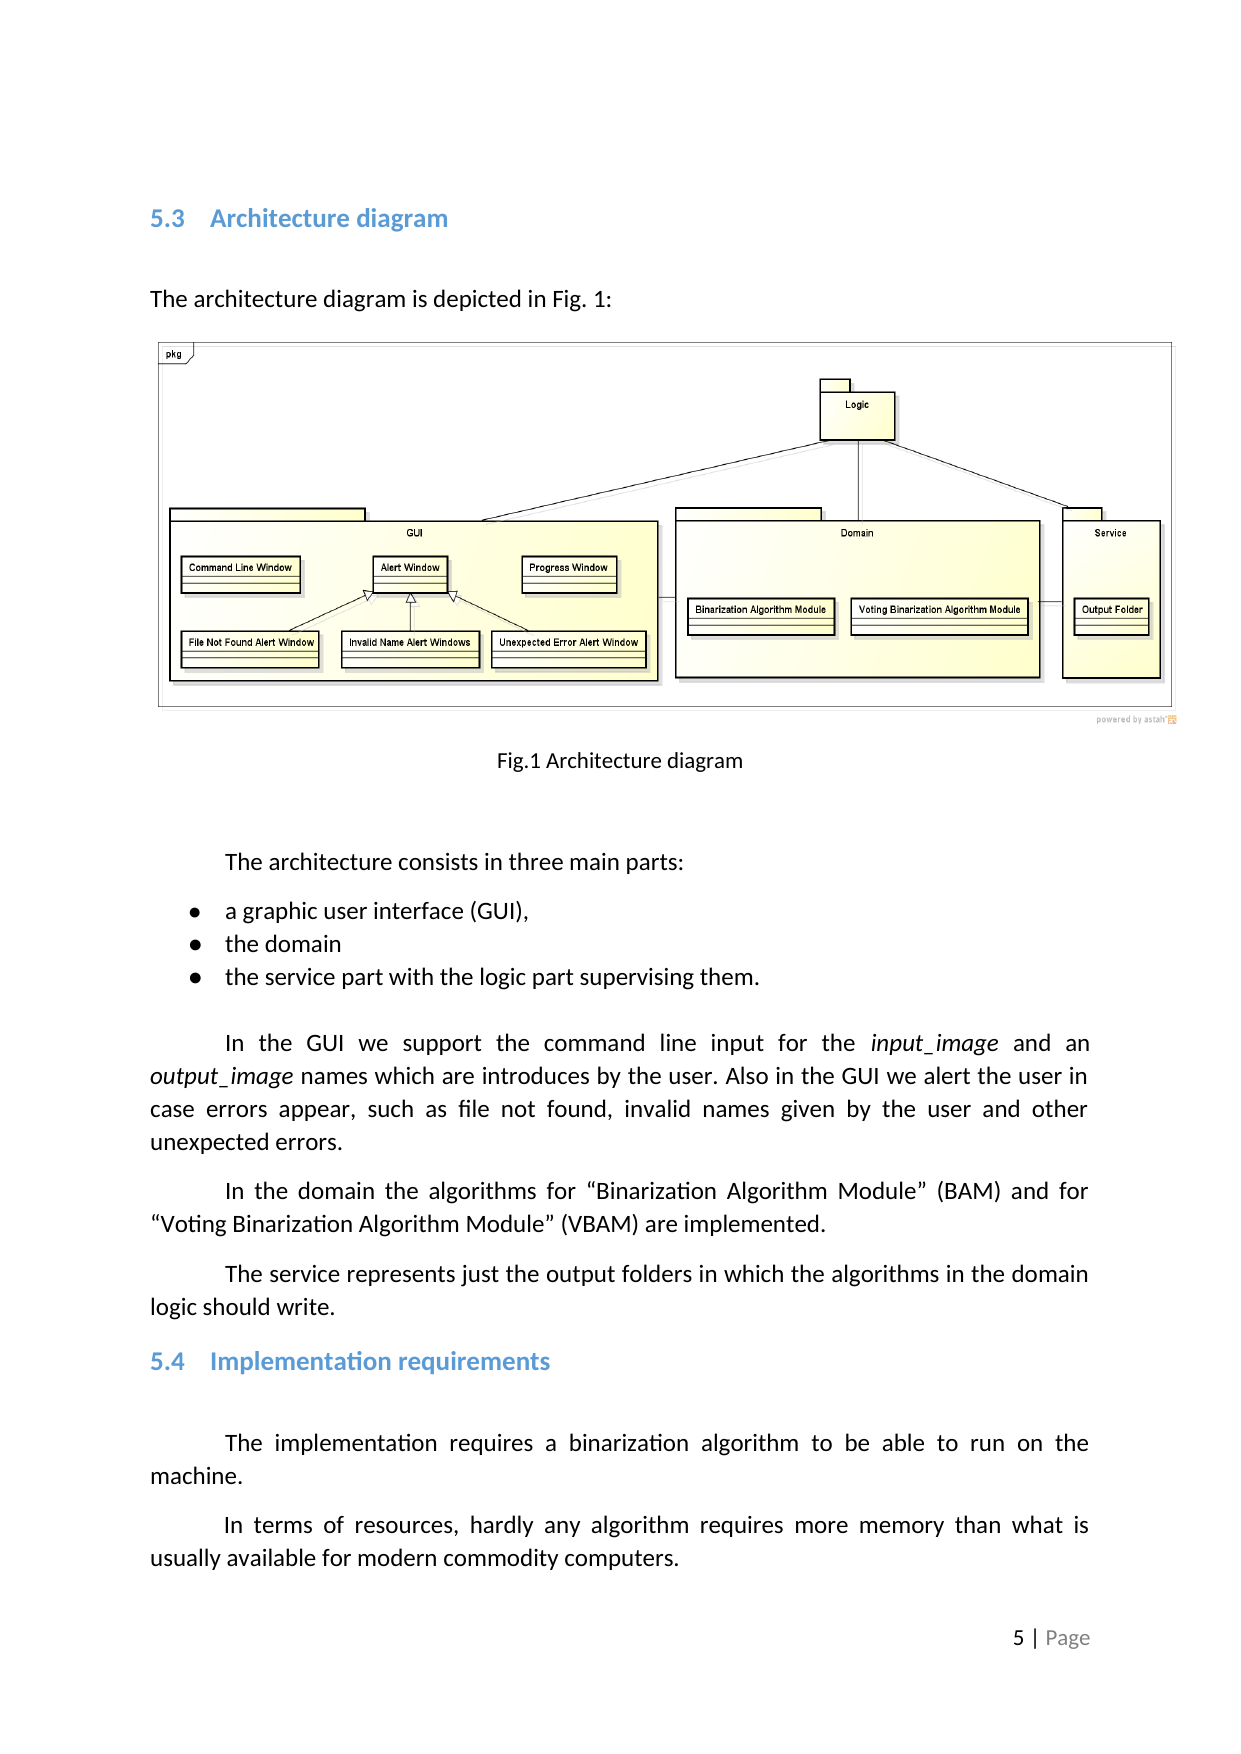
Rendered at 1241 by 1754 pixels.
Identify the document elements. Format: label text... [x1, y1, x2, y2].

text In the domain the algorithms for “Binarization Algorithm Module” (BAM) and for “Voting Binarization Algorithm Module” (VBAM) are implemented. [150, 1175, 1090, 1239]
text The architecture consists in three main parts: [150, 846, 1090, 876]
text In the GUI we support the command line input for the input_image and an output_image names which are introduces by the user. Also in the GUI we alert the user in case errors appear, such as file not found, invalid names given by the user and other unexpected errors. [150, 1027, 1090, 1156]
picture [150, 333, 1179, 727]
subtitle Architecture diagram [150, 201, 1090, 234]
text Fig.1 Architecture diagram [150, 746, 1090, 774]
text The architecture diagram is depicted in Fig. 1: [150, 283, 1090, 314]
subtitle Implementation requirements [150, 1344, 1090, 1377]
list the service part with the logic part supervising them. [188, 961, 1090, 992]
text In terms of resources, hardly any algorithm requires more memory than what is usually available for modern commodity computers. [150, 1509, 1090, 1573]
list a graphic user interface (GUI), [188, 895, 1090, 926]
text The implementation requires a binarization algorithm to be able to run on the machine. [150, 1427, 1090, 1490]
list the domain [188, 928, 1090, 959]
text The service represents just the output folders in which the algorithms in the domain logic should write. [150, 1258, 1090, 1321]
